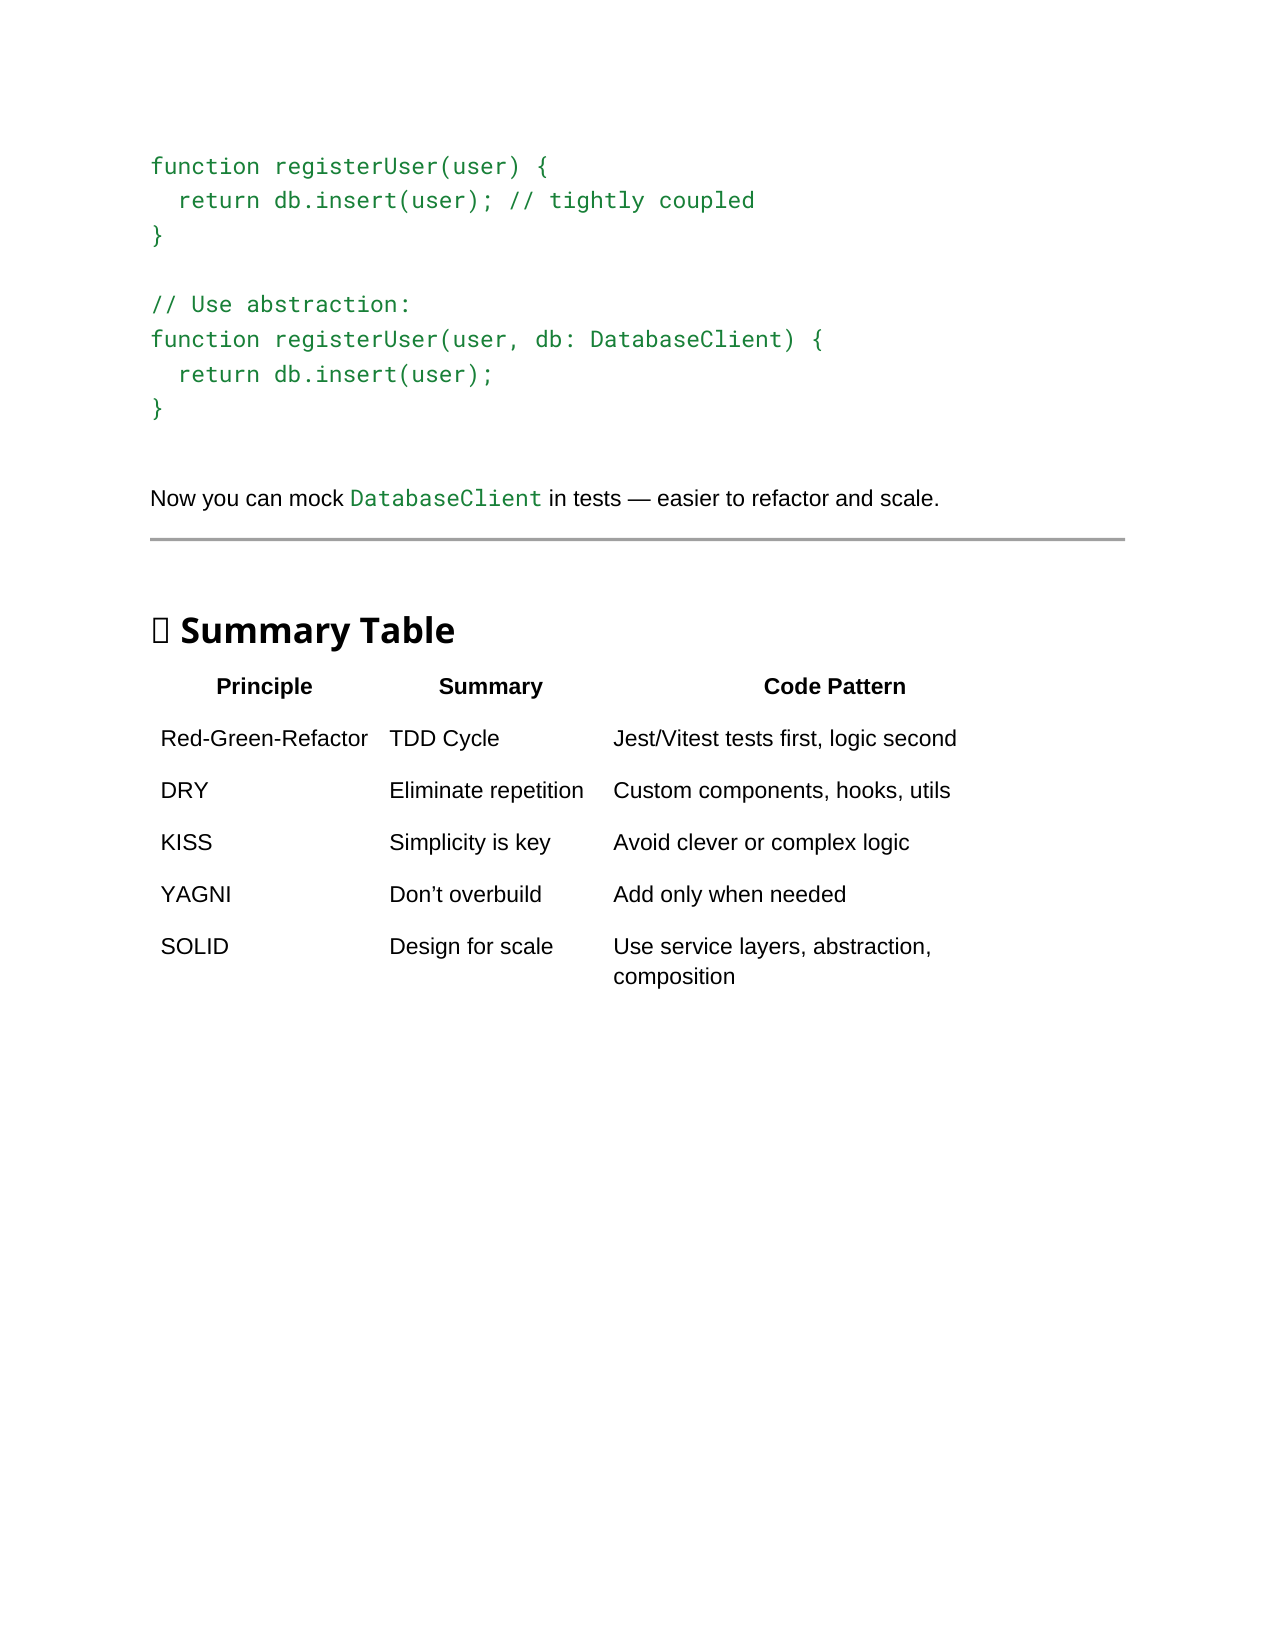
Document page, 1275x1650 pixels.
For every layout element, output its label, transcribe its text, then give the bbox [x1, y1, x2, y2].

table_cell YAGNI [150, 871, 379, 923]
table_cell Use service layers, abstraction, composition [603, 923, 1067, 1004]
table_cell DRY [150, 766, 379, 818]
text // Use abstraction: [150, 289, 1125, 319]
table_cell Jest/Vitest tests first, logic second [603, 714, 1067, 766]
table_cell Design for scale [379, 923, 603, 1004]
text function registerUser(user) { [150, 150, 1125, 180]
table_header Summary [379, 662, 603, 714]
table_cell Add only when needed [603, 871, 1067, 923]
subtitle ✅ Summary Table [150, 606, 1125, 654]
table_cell TDD Cycle [379, 714, 603, 766]
text return db.insert(user); [150, 358, 1125, 388]
table_cell Eliminate repetition [379, 766, 603, 818]
table_cell Simplicity is key [379, 819, 603, 871]
text return db.insert(user); // tightly coupled [150, 185, 1125, 215]
table_cell Avoid clever or complex logic [603, 819, 1067, 871]
table_cell Red-Green-Refactor [150, 714, 379, 766]
table_cell SOLID [150, 923, 379, 1004]
table_header Principle [150, 662, 379, 714]
table_cell Don’t overbuild [379, 871, 603, 923]
table_header Code Pattern [603, 662, 1067, 714]
text } [150, 219, 1125, 249]
text Now you can mock DatabaseClient in tests — easier to refactor and scale. [150, 483, 1125, 513]
table_cell KISS [150, 819, 379, 871]
text function registerUser(user, db: DatabaseClient) { [150, 323, 1125, 354]
table_cell Custom components, hooks, utils [603, 766, 1067, 818]
text } [150, 393, 1125, 423]
